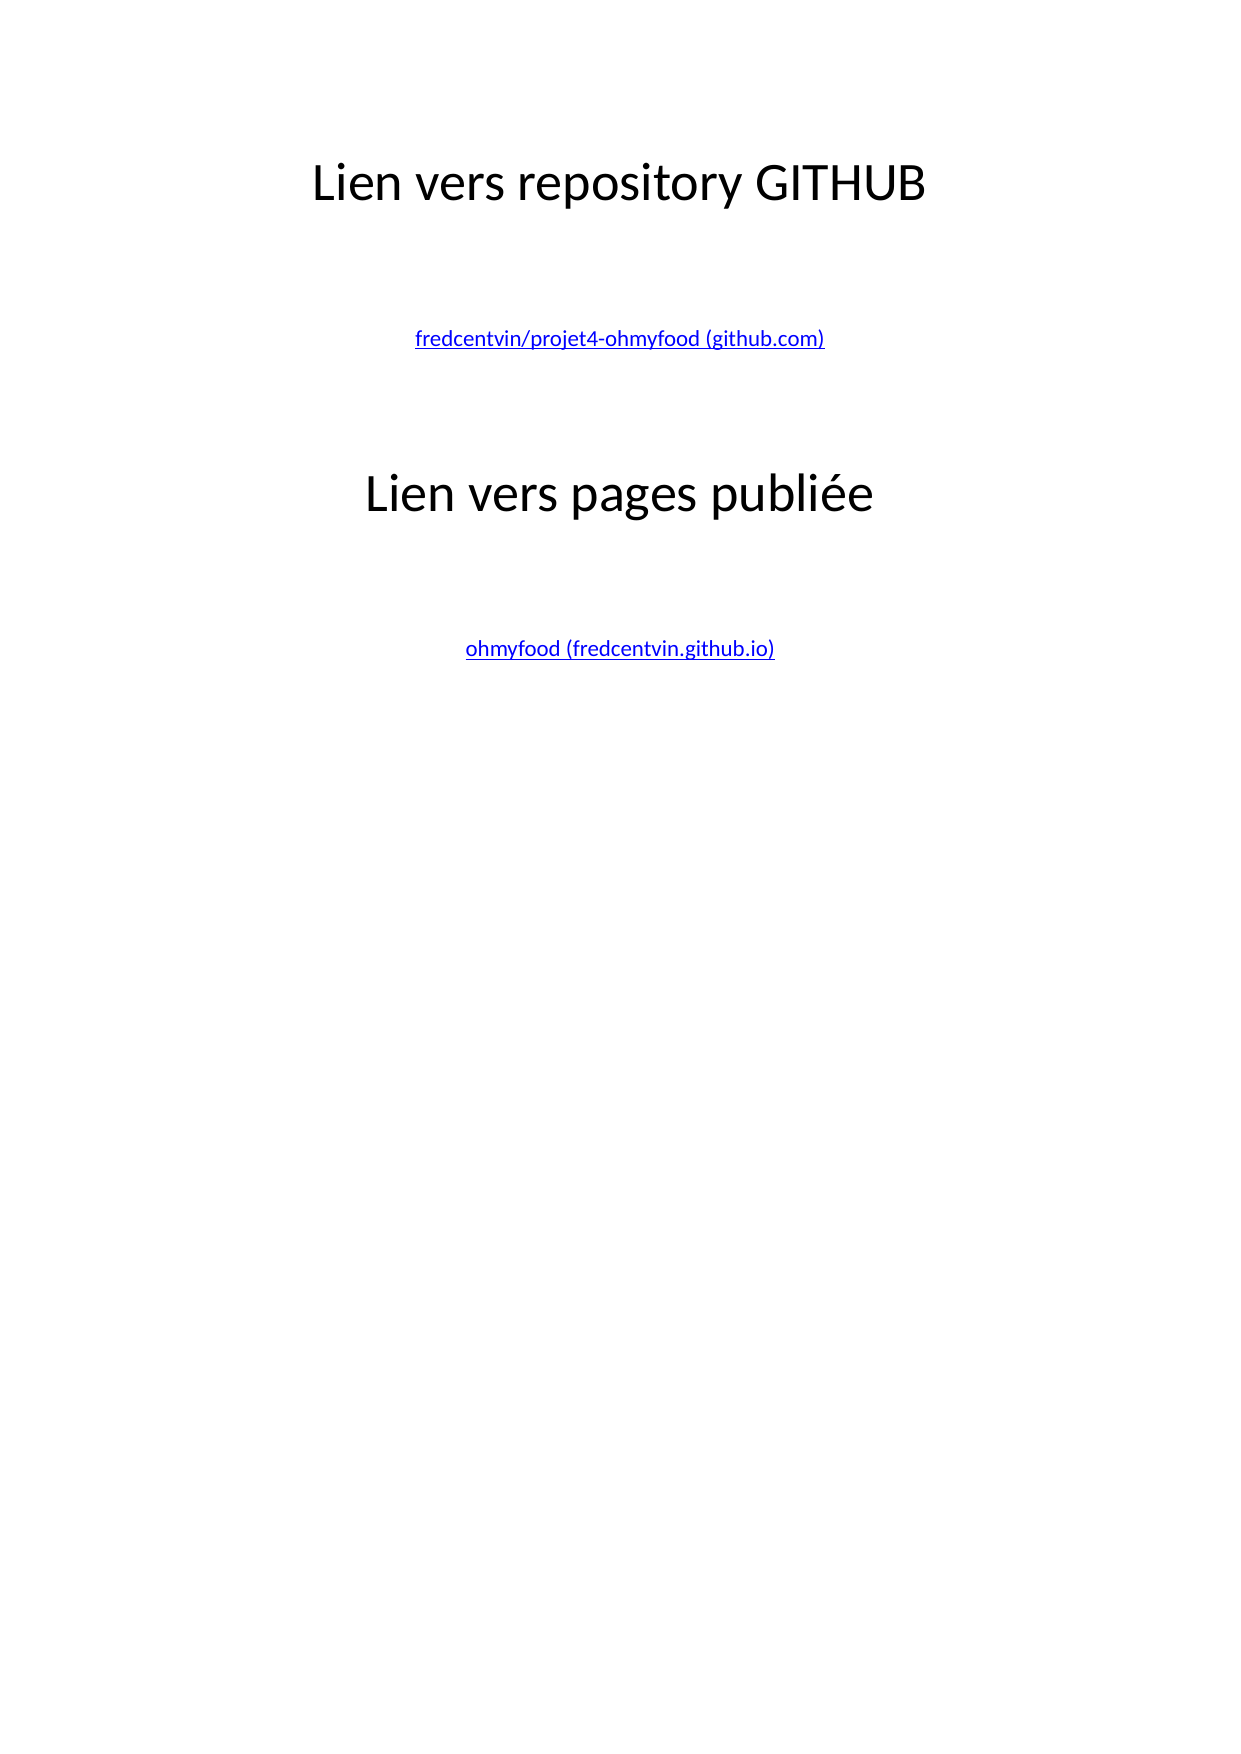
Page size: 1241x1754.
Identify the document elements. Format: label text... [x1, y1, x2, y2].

text Lien vers pages publiée [148, 458, 1093, 525]
text Lien vers repository GITHUB [148, 148, 1093, 214]
text fredcentvin/projet4-ohmyfood (github.com) [148, 324, 1093, 352]
text ohmyfood (fredcentvin.github.io) [148, 634, 1093, 663]
